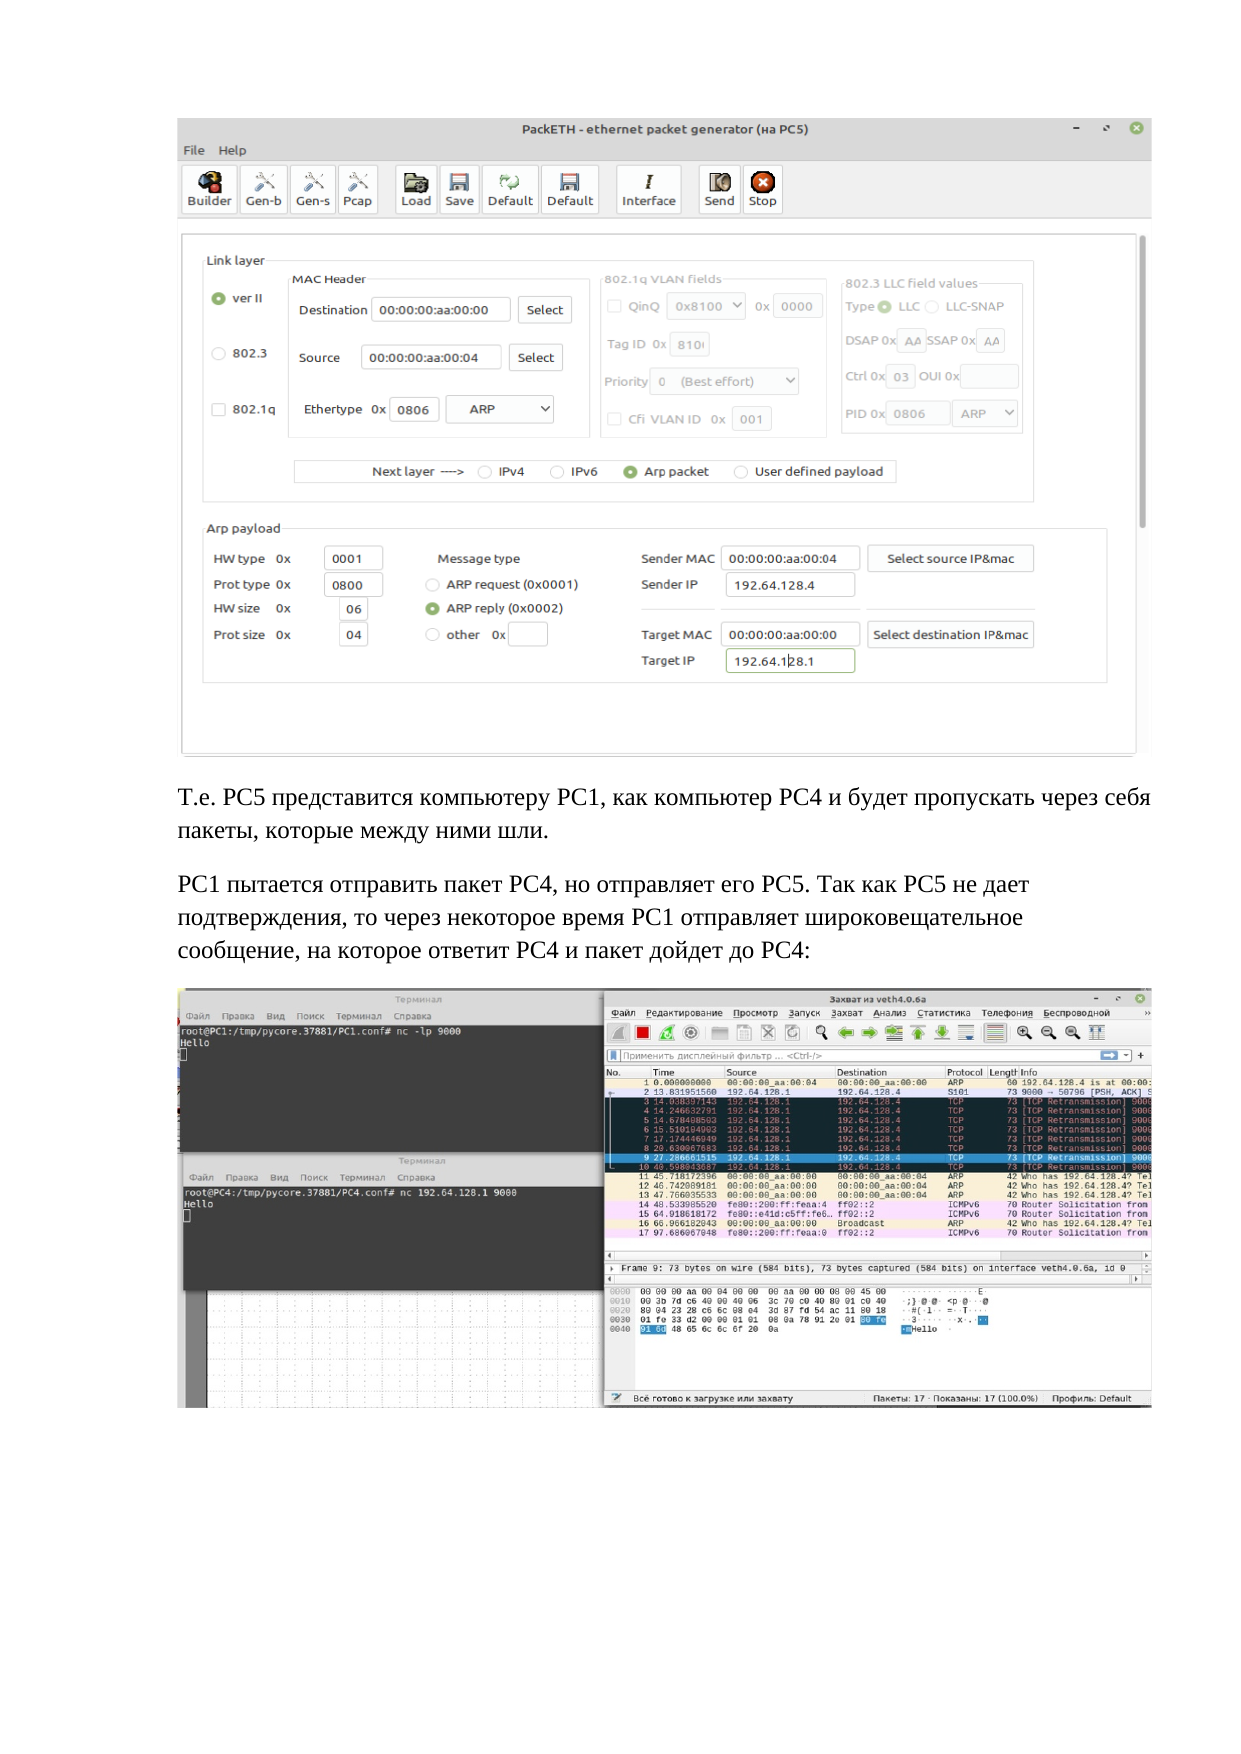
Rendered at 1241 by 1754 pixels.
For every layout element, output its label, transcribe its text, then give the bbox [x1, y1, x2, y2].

picture [177, 118, 1152, 757]
picture [177, 988, 1152, 1408]
text PC1 пытается отправить пакет PC4, но отправляет его PC5. Так как PC5 не дает подтверждения, то через некоторое время PC1 отправляет широковещательное сообщение, на которое ответит PC4 и пакет дойдет до PC4: [177, 869, 1152, 963]
text Т.е. PC5 представится компьютеру PC1, как компьютер PC4 и будет пропускать через себя пакеты, которые между ними шли. [177, 782, 1152, 844]
